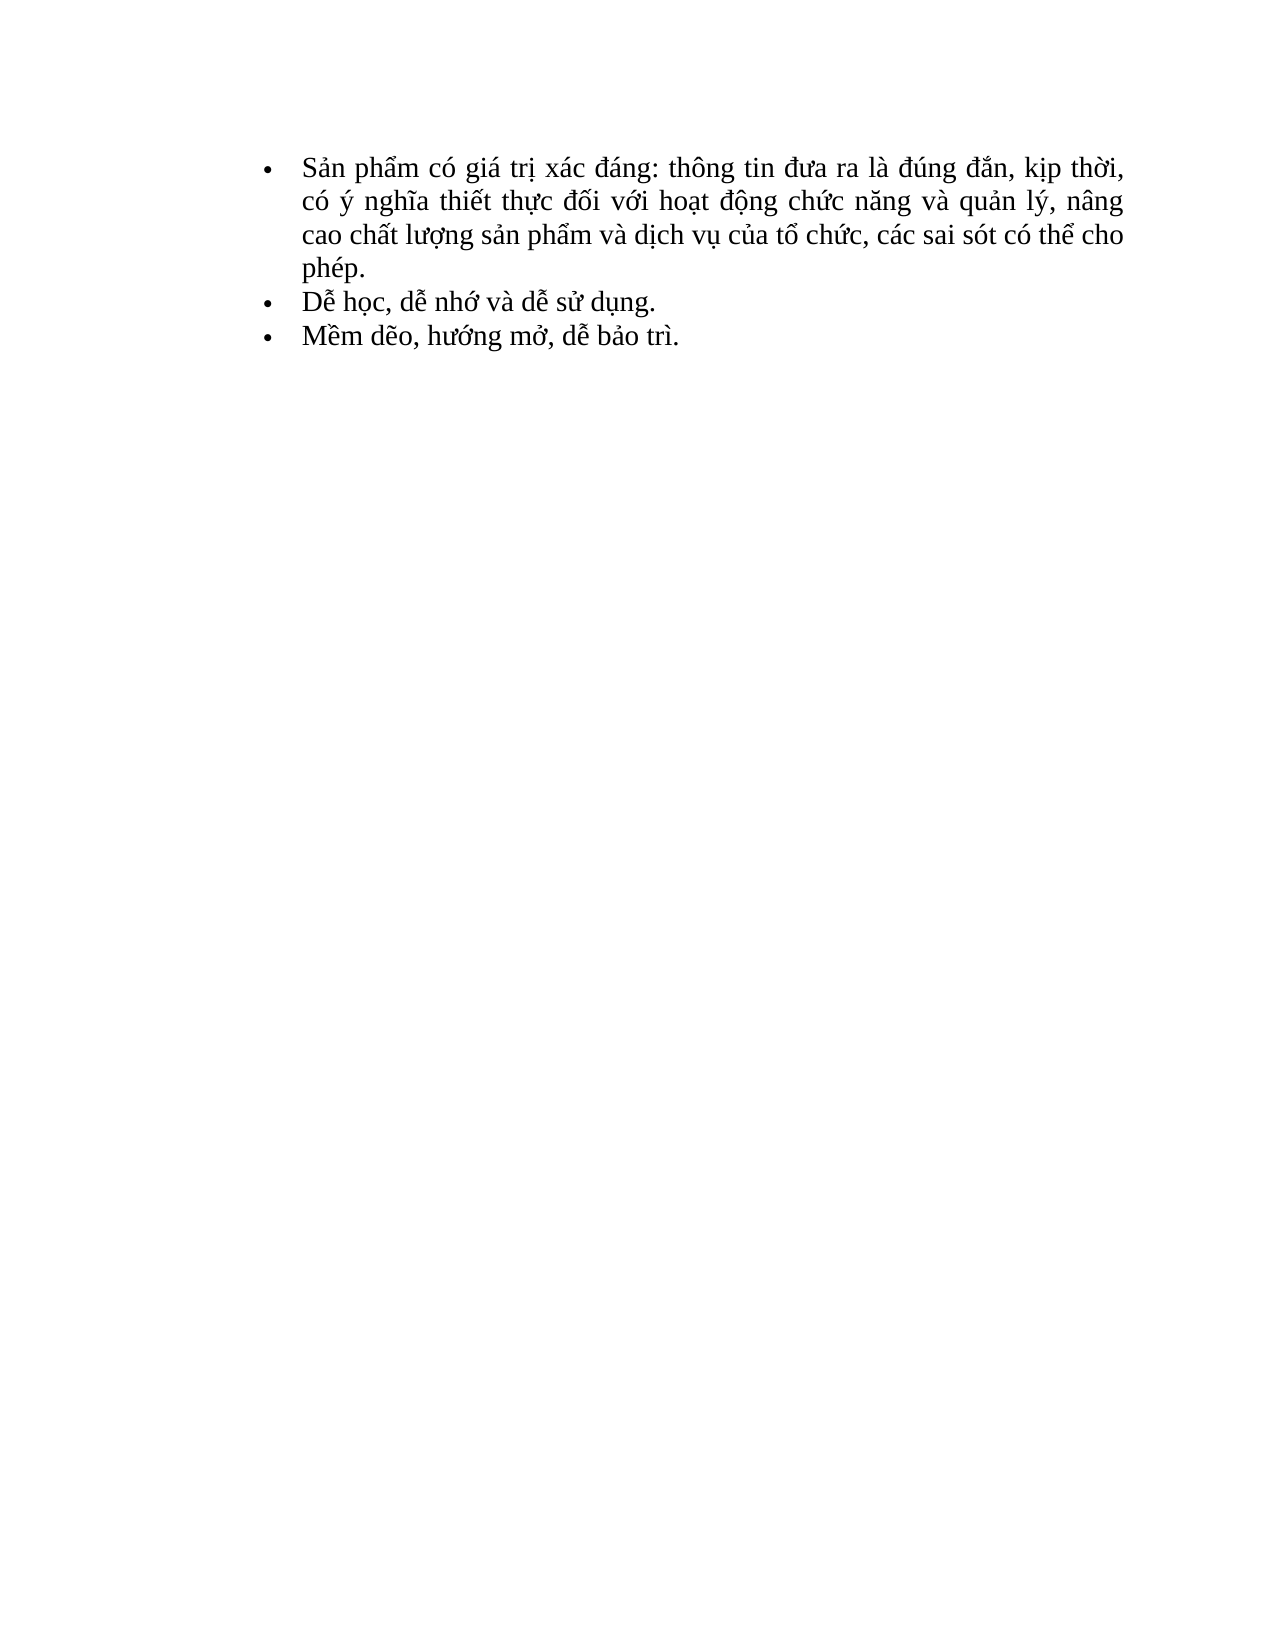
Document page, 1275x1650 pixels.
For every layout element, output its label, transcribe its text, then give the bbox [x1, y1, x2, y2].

list Sản phẩm có giá trị xác đáng: thông tin đưa ra là đúng đắn, kịp thời, có ý nghĩa thiết thực đối với hoạt động chức năng và quản lý, nâng cao chất lượng sản phẩm và dịch vụ của tổ chức, các sai sót có thể cho phép. [264, 150, 1125, 284]
list Dễ học, dễ nhớ và dễ sử dụng. [264, 284, 1125, 318]
list Mềm dẽo, hướng mở, dễ bảo trì. [264, 318, 1125, 351]
